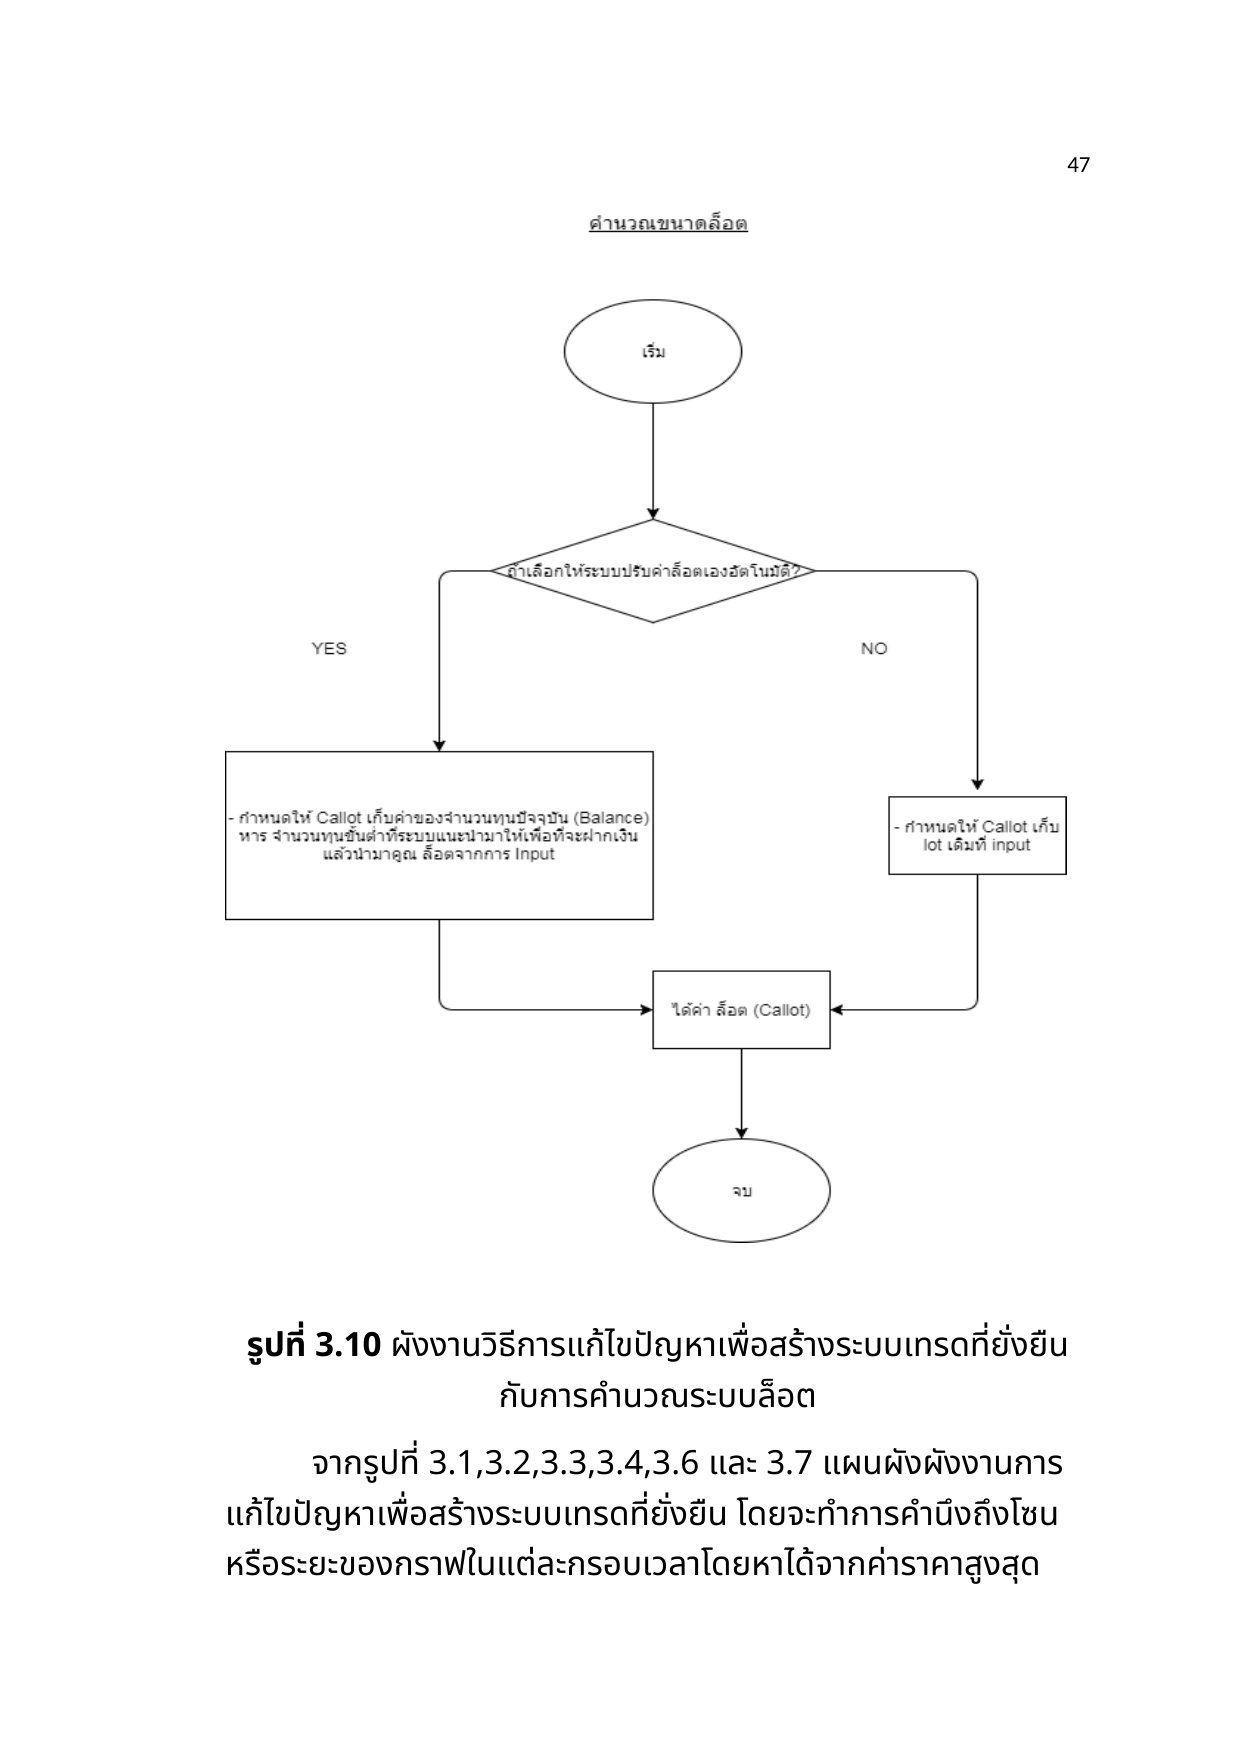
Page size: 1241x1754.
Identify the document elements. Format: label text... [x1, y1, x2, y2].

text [225, 1439, 1090, 1590]
text รูปที่ 3.10 ผังงานวิธีการแก้ไขปัญหาเพื่อสร้างระบบเทรดที่ยั่งยืน กับการคำนวณระบบล็อต [225, 1321, 1090, 1422]
picture [225, 210, 1067, 1243]
